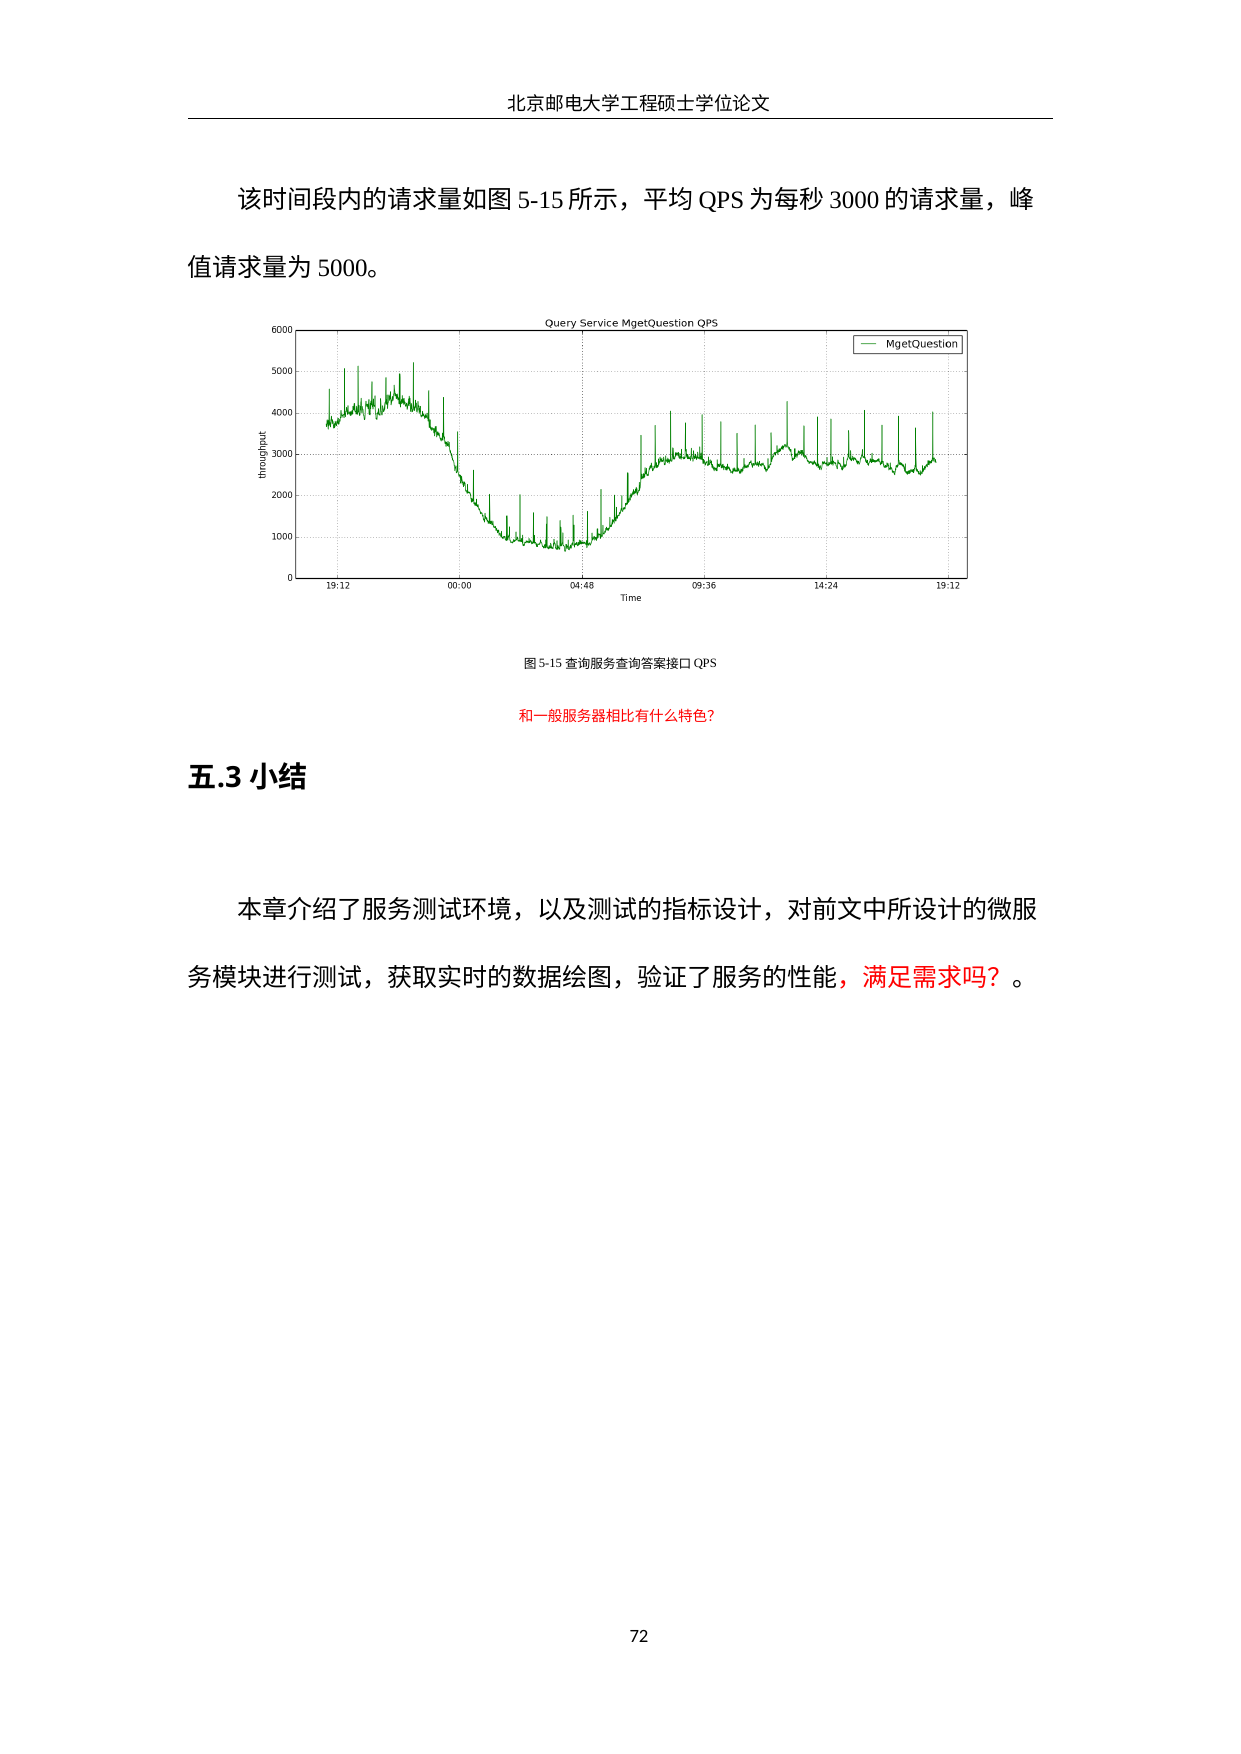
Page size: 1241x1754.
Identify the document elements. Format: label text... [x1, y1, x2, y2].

picture [187, 299, 1053, 609]
text 和一般服务器相比有什么特色？ [187, 673, 1053, 741]
subtitle 小结 [187, 741, 1053, 809]
text 该时间段内的请求量如图5-15所示，平均QPS为每秒3000的请求量，峰值请求量为5000。 [187, 164, 1053, 299]
text 图5-15 查询服务查询答案接口QPS [187, 639, 1053, 673]
text 本章介绍了服务测试环境，以及测试的指标设计，对前文中所设计的微服务模块进行测试，获取实时的数据绘图，验证了服务的性能，满足需求吗？。 [187, 874, 1053, 1010]
